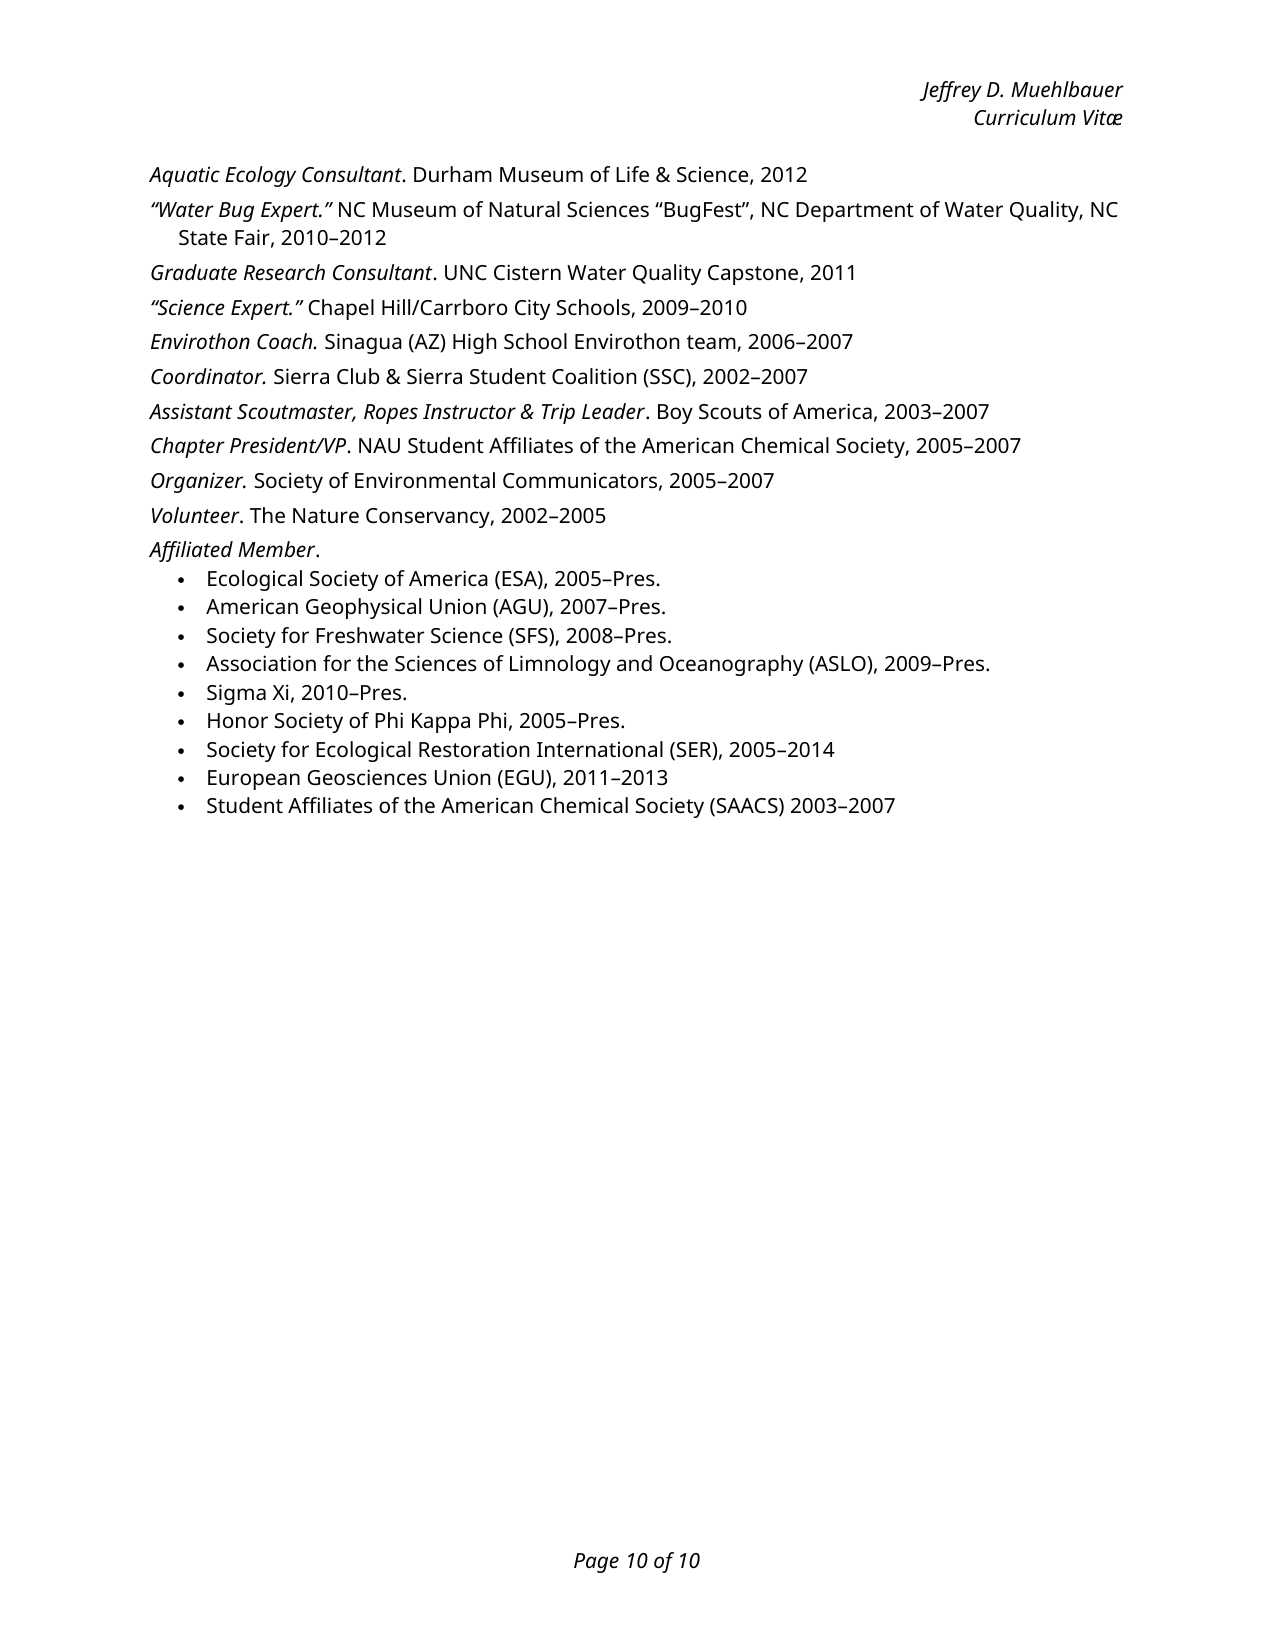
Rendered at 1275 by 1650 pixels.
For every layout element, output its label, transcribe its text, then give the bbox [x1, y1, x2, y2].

text Affiliated Member. [150, 536, 1125, 564]
list European Geosciences Union (EGU), 2011–2013 [178, 763, 1125, 792]
text “Water Bug Expert.” NC Museum of Natural Sciences “BugFest”, NC Department of Water Quality, NC State Fair, 2010–2012 [150, 195, 1125, 252]
text Aquatic Ecology Consultant. Durham Museum of Life & Science, 2012 [150, 160, 1125, 189]
text “Science Expert.” Chapel Hill/Carrboro City Schools, 2009–2010 [150, 293, 1125, 321]
list American Geophysical Union (AGU), 2007–Pres. [178, 592, 1125, 621]
text Assistant Scoutmaster, Ropes Instructor & Trip Leader. Boy Scouts of America, 2003–2007 [150, 397, 1125, 425]
list Honor Society of Phi Kappa Phi, 2005–Pres. [178, 706, 1125, 735]
text Coordinator. Sierra Club & Sierra Student Coalition (SSC), 2002–2007 [150, 362, 1125, 391]
list Student Affiliates of the American Chemical Society (SAACS) 2003–2007 [178, 792, 1125, 820]
list Society for Ecological Restoration International (SER), 2005–2014 [178, 735, 1125, 763]
list Association for the Sciences of Limnology and Oceanography (ASLO), 2009–Pres. [178, 649, 1125, 678]
text Graduate Research Consultant. UNC Cistern Water Quality Capstone, 2011 [150, 258, 1125, 287]
text Organizer. Society of Environmental Communicators, 2005–2007 [150, 466, 1125, 495]
list Ecological Society of America (ESA), 2005–Pres. [178, 564, 1125, 592]
text Envirothon Coach. Sinagua (AZ) High School Envirothon team, 2006–2007 [150, 327, 1125, 356]
text Volunteer. The Nature Conservancy, 2002–2005 [150, 501, 1125, 529]
text Chapter President/VP. NAU Student Affiliates of the American Chemical Society, 2005–2007 [150, 432, 1125, 460]
list Society for Freshwater Science (SFS), 2008–Pres. [178, 621, 1125, 649]
list Sigma Xi, 2010–Pres. [178, 678, 1125, 706]
